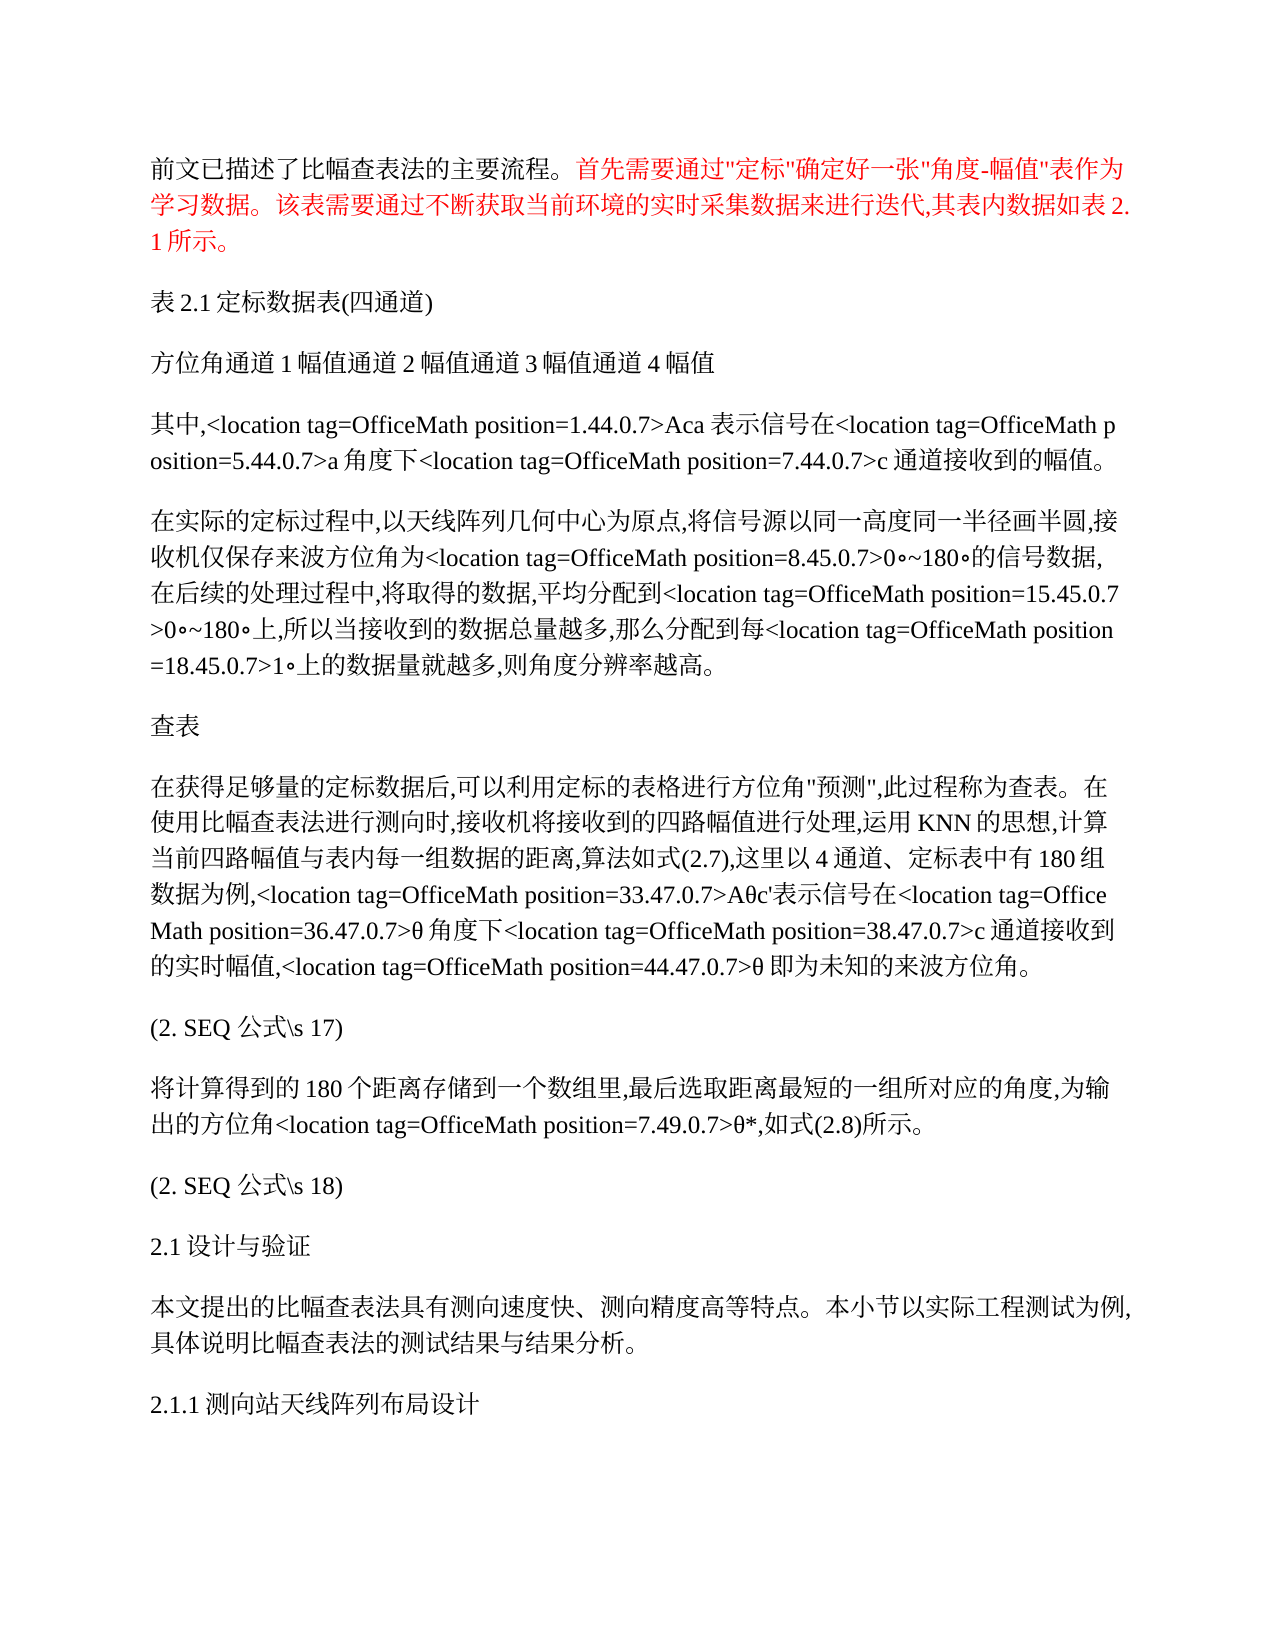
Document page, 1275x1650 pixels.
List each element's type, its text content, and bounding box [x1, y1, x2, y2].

text 方位角通道1幅值通道2幅值通道3幅值通道4幅值 [150, 344, 1125, 380]
text 查表 [150, 706, 1125, 742]
text 在实际的定标过程中,以天线阵列几何中心为原点,将信号源以同一高度同一半径画半圆,接收机仅保存来波方位角为<location tag=OfficeMath position=8.45.0.7>0∘~180∘的信号数据,在后续的处理过程中,将取得的数据,平均分配到<location tag=OfficeMath position=15.45.0.7>0∘~180∘上,所以当接收到的数据总量越多,那么分配到每<location tag=OfficeMath position=18.45.0.7>1∘上的数据量就越多,则角度分辨率越高。 [150, 502, 1125, 681]
text 表2.1定标数据表(四通道) [150, 283, 1125, 319]
text 2.1.1测向站天线阵列布局设计 [150, 1384, 1125, 1420]
text 将计算得到的180个距离存储到一个数组里,最后选取距离最短的一组所对应的角度,为输出的方位角<location tag=OfficeMath position=7.49.0.7>θ*,如式(2.8)所示。 [150, 1069, 1125, 1141]
text 本文提出的比幅查表法具有测向速度快、测向精度高等特点。本小节以实际工程测试为例,具体说明比幅查表法的测试结果与结果分析。 [150, 1287, 1125, 1359]
text 其中,<location tag=OfficeMath position=1.44.0.7>Aca表示信号在<location tag=OfficeMath position=5.44.0.7>a角度下<location tag=OfficeMath position=7.44.0.7>c通道接收到的幅值。 [150, 405, 1125, 477]
text (2. SEQ 公式\s 17) [150, 1008, 1125, 1044]
text (2. SEQ 公式\s 18) [150, 1166, 1125, 1202]
text 前文已描述了比幅查表法的主要流程。首先需要通过"定标"确定好一张"角度-幅值"表作为学习数据。该表需要通过不断获取当前环境的实时采集数据来进行迭代,其表内数据如表2.1所示。 [150, 150, 1125, 258]
text 在获得足够量的定标数据后,可以利用定标的表格进行方位角"预测",此过程称为查表。在使用比幅查表法进行测向时,接收机将接收到的四路幅值进行处理,运用KNN的思想,计算当前四路幅值与表内每一组数据的距离,算法如式(2.7),这里以4通道、定标表中有180组数据为例,<location tag=OfficeMath position=33.47.0.7>Aθc'表示信号在<location tag=OfficeMath position=36.47.0.7>θ角度下<location tag=OfficeMath position=38.47.0.7>c通道接收到的实时幅值,<location tag=OfficeMath position=44.47.0.7>θ即为未知的来波方位角。 [150, 767, 1125, 983]
text 2.1设计与验证 [150, 1227, 1125, 1262]
